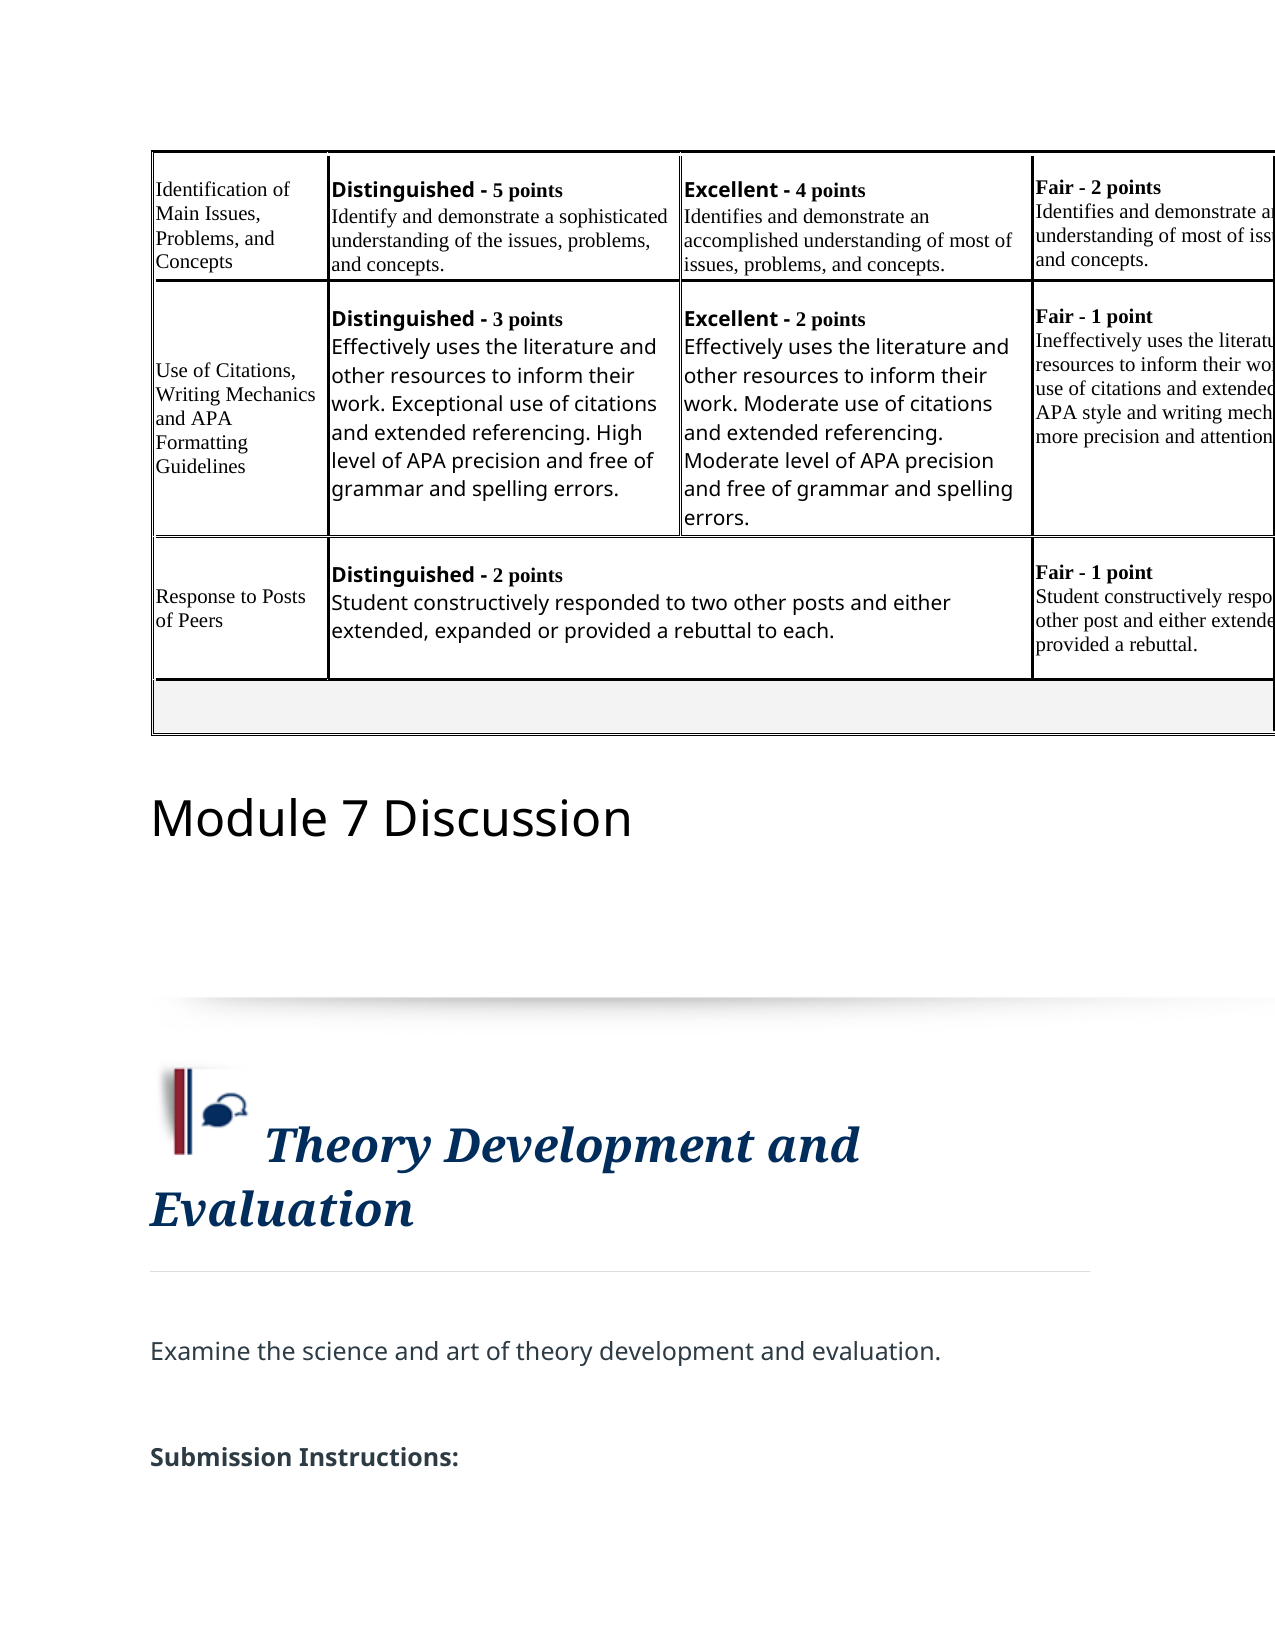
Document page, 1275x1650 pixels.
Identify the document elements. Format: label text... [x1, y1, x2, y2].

table_cell Distinguished - 2 points Student constructively responded to two other posts and either extended, expanded or provided a rebuttal to each. [330, 538, 1031, 678]
table_cell Identification of Main Issues, Problems, and Concepts [154, 152, 328, 279]
table_cell Total Points [152, 678, 1275, 732]
text Examine the science and art of theory development and evaluation. [150, 1334, 1125, 1368]
table_cell Fair - 2 points Identifies and demonstrate an acceptable understanding of most of issues, problems, and concepts. [1032, 153, 1275, 279]
text Module 7 Discussion [150, 783, 1125, 851]
table_cell Distinguished - 5 points Identify and demonstrate a sophisticated understanding of the issues, problems, and concepts. [328, 153, 681, 279]
table_cell Fair - 1 point Student constructively responded to one other post and either extended, expanded or provided a rebuttal. [1034, 538, 1273, 678]
text Submission Instructions: [150, 1439, 1125, 1473]
text Theory Development and Evaluation [150, 1061, 1125, 1240]
table_cell Use of Citations, Writing Mechanics and APA Formatting Guidelines [154, 279, 327, 534]
table_cell Fair - 1 point Ineffectively uses the literature and other resources to inform their work. Moderate use of citations and extended referencing. APA style and writing mechanics need more precision and attention to detail. [1034, 282, 1273, 534]
table_cell Response to Posts of Peers [154, 535, 327, 678]
picture [150, 1060, 252, 1163]
picture [150, 971, 1275, 1042]
table_cell Excellent - 4 points Identifies and demonstrate an accomplished understanding of most of issues, problems, and concepts. [681, 153, 1032, 279]
table_cell Distinguished - 3 points Effectively uses the literature and other resources to inform their work. Exceptional use of citations and extended referencing. High level of APA precision and free of grammar and spelling errors. [330, 282, 679, 534]
table_cell Excellent - 2 points Effectively uses the literature and other resources to inform their work. Moderate use of citations and extended referencing. Moderate level of APA precision and free of grammar and spelling errors. [682, 282, 1031, 534]
